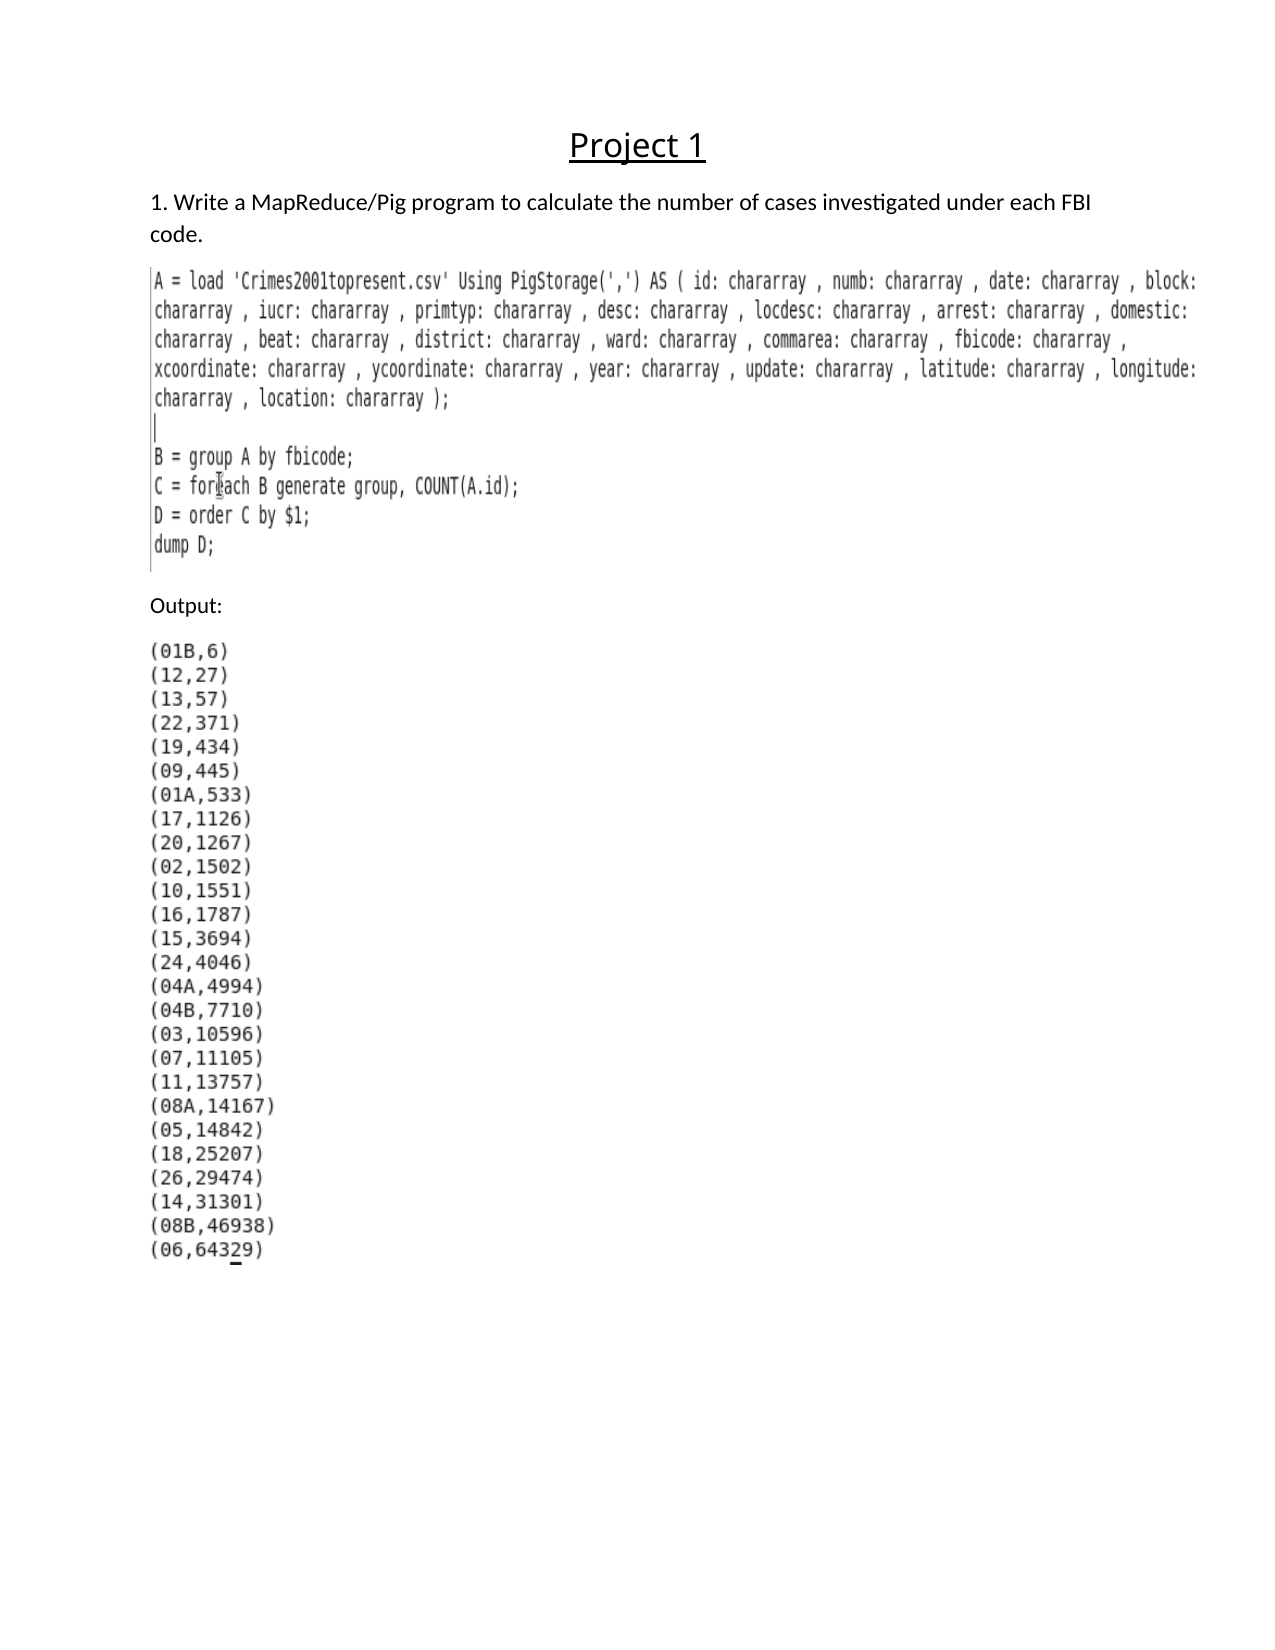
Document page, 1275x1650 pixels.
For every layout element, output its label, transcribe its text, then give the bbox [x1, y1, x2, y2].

text Project 1 [150, 122, 1125, 167]
text Output: [150, 591, 1125, 619]
text 1. Write a MapReduce/Pig program to calculate the number of cases investigated under each FBI code. [150, 187, 1125, 248]
picture [150, 267, 1202, 572]
picture [150, 637, 407, 1265]
